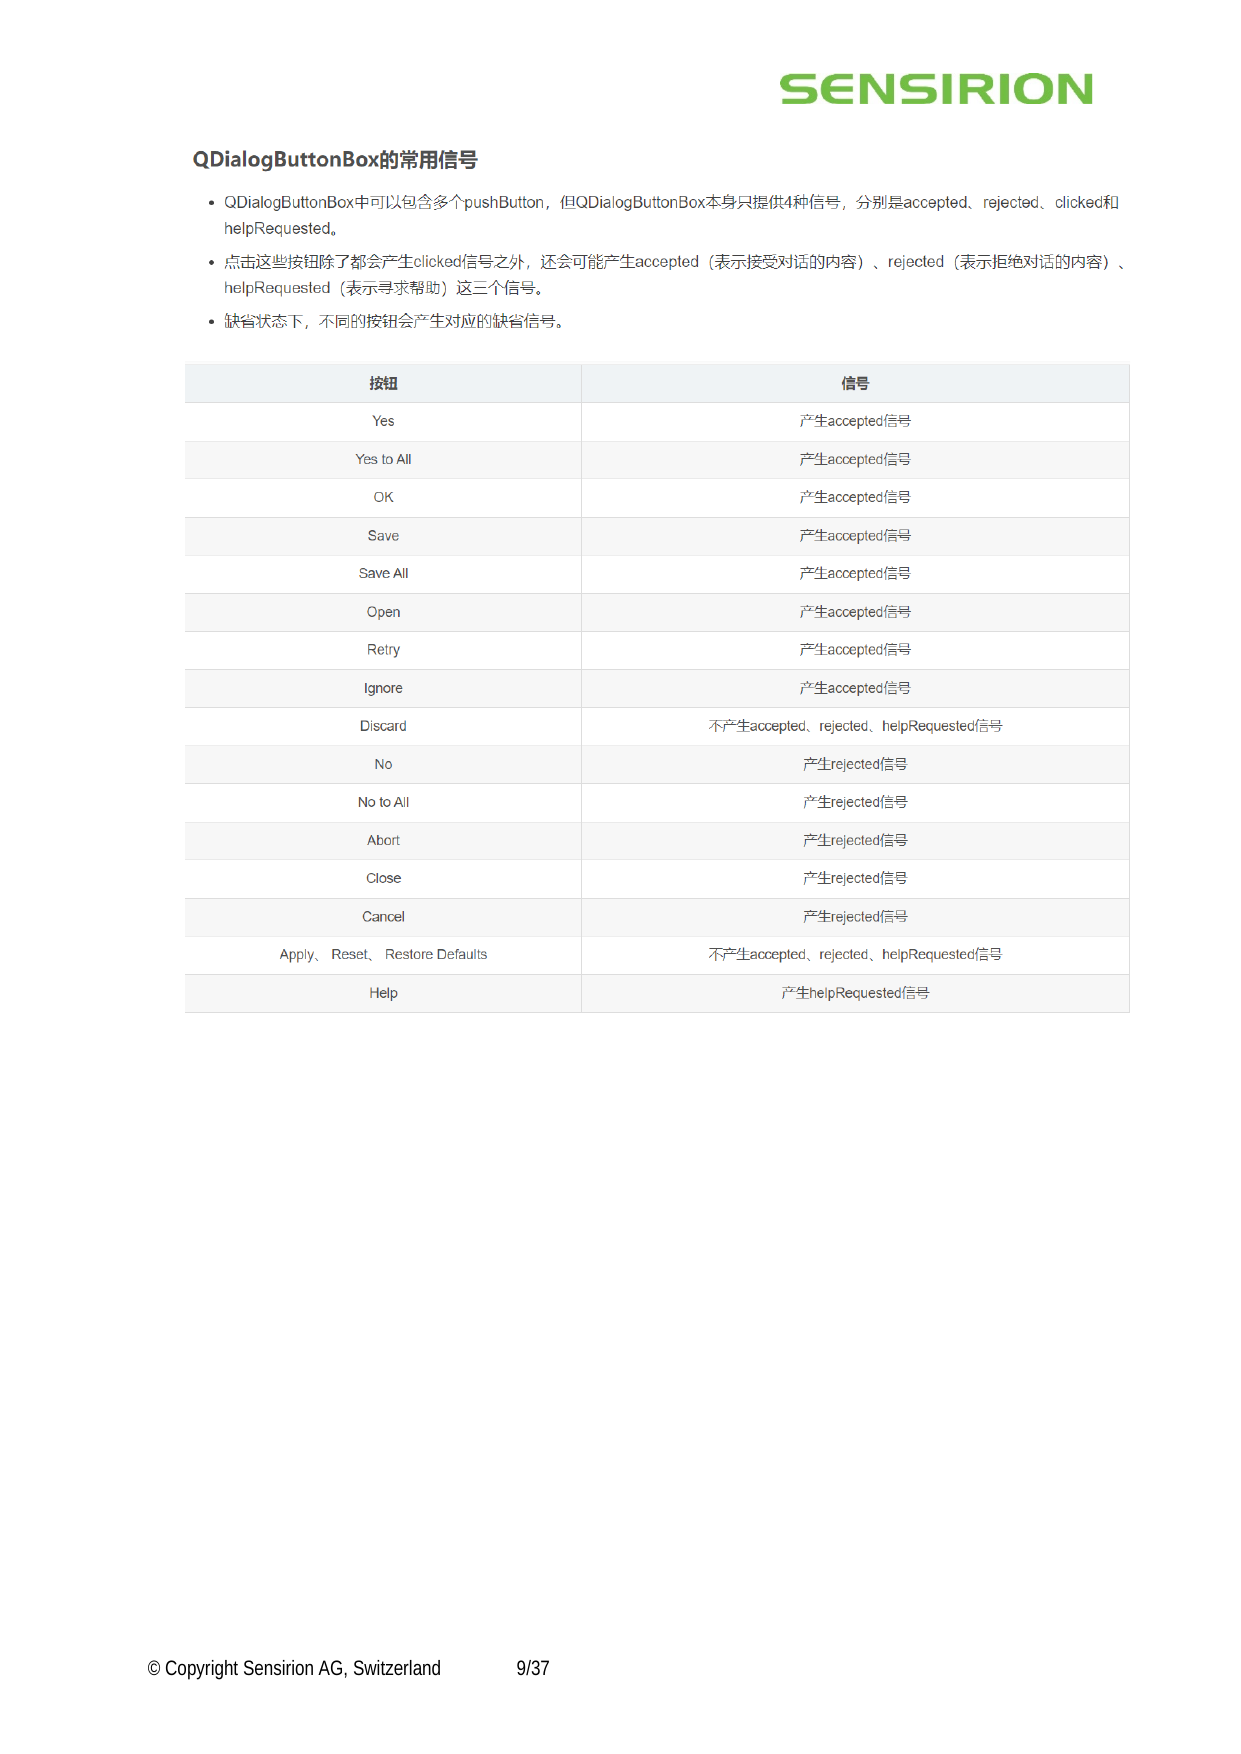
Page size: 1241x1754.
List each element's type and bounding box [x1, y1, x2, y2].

picture [780, 73, 1093, 104]
picture [185, 361, 1130, 1021]
picture [185, 147, 1130, 335]
